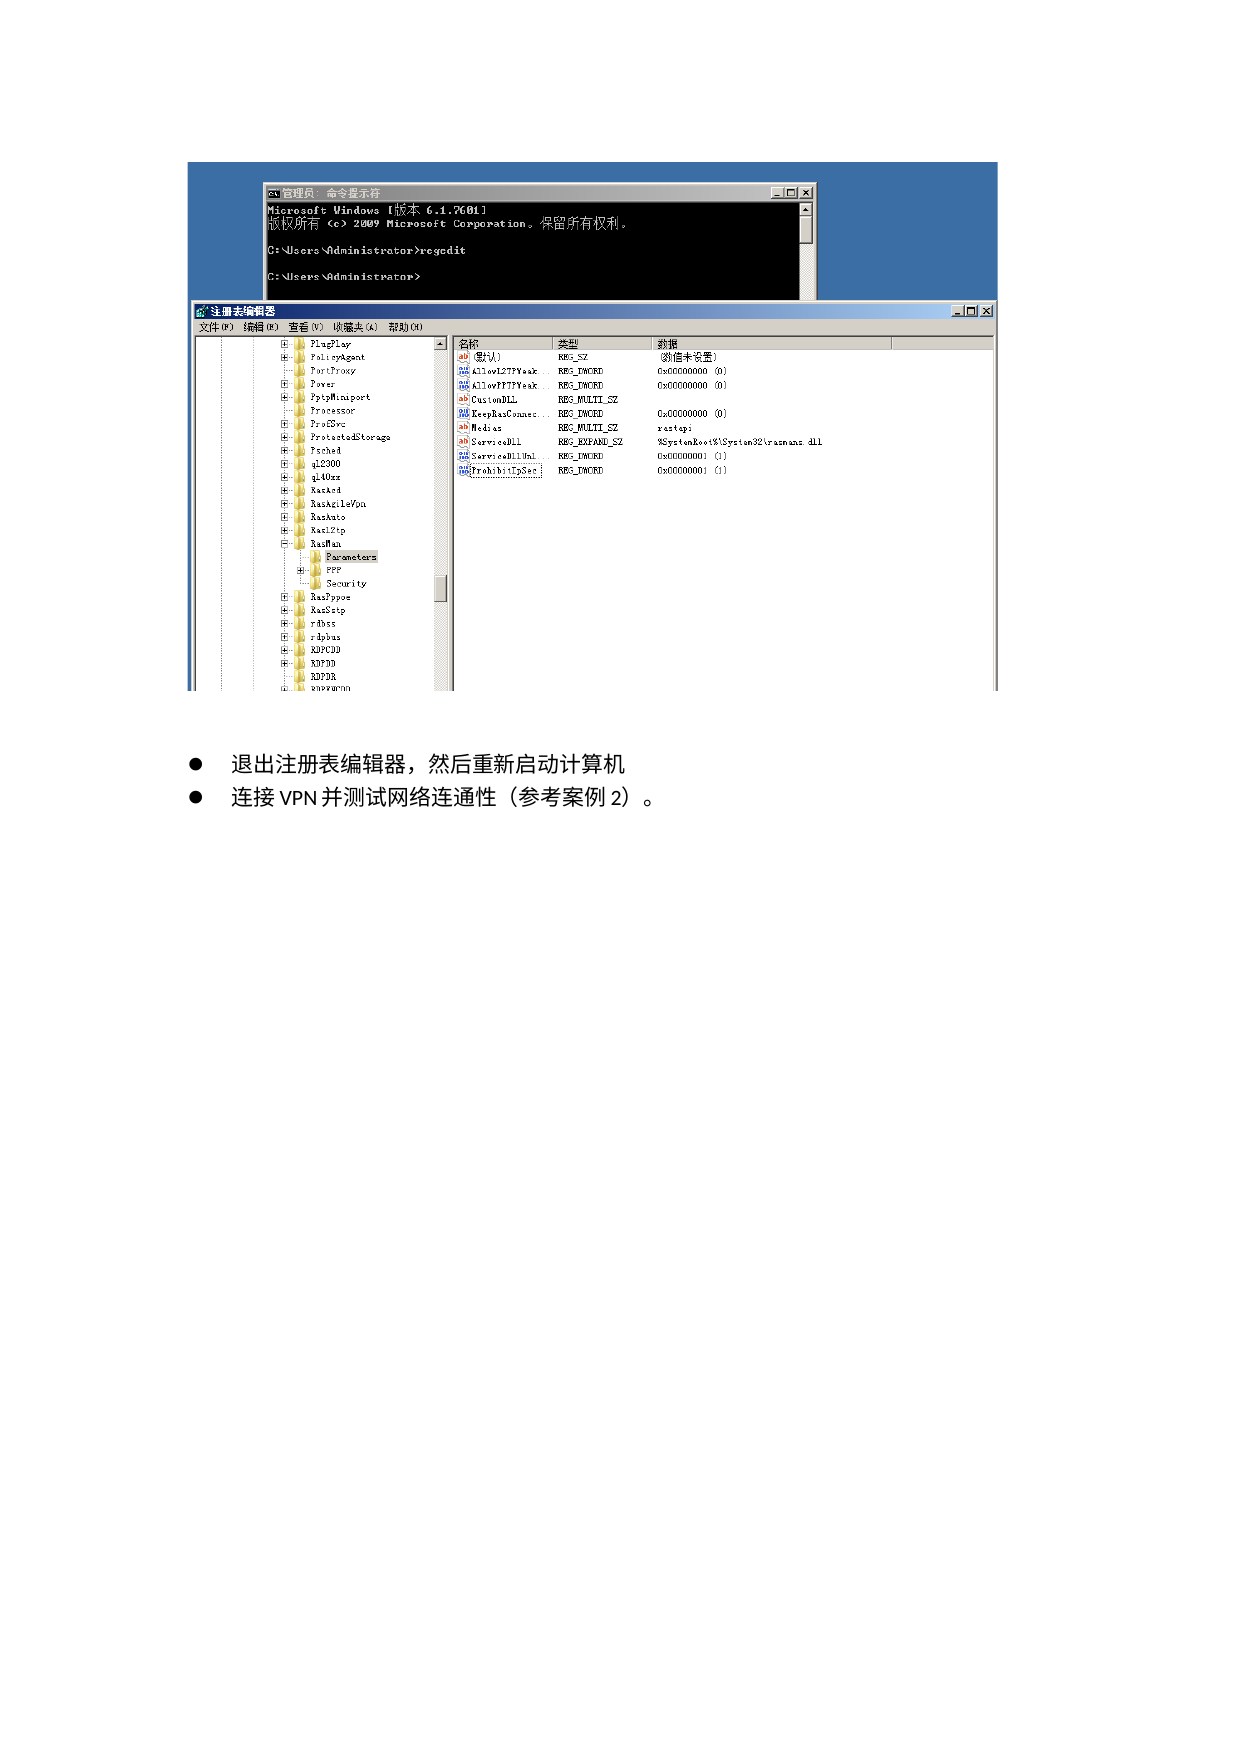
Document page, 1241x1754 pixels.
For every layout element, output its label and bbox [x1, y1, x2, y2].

picture [187, 162, 998, 691]
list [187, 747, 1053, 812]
